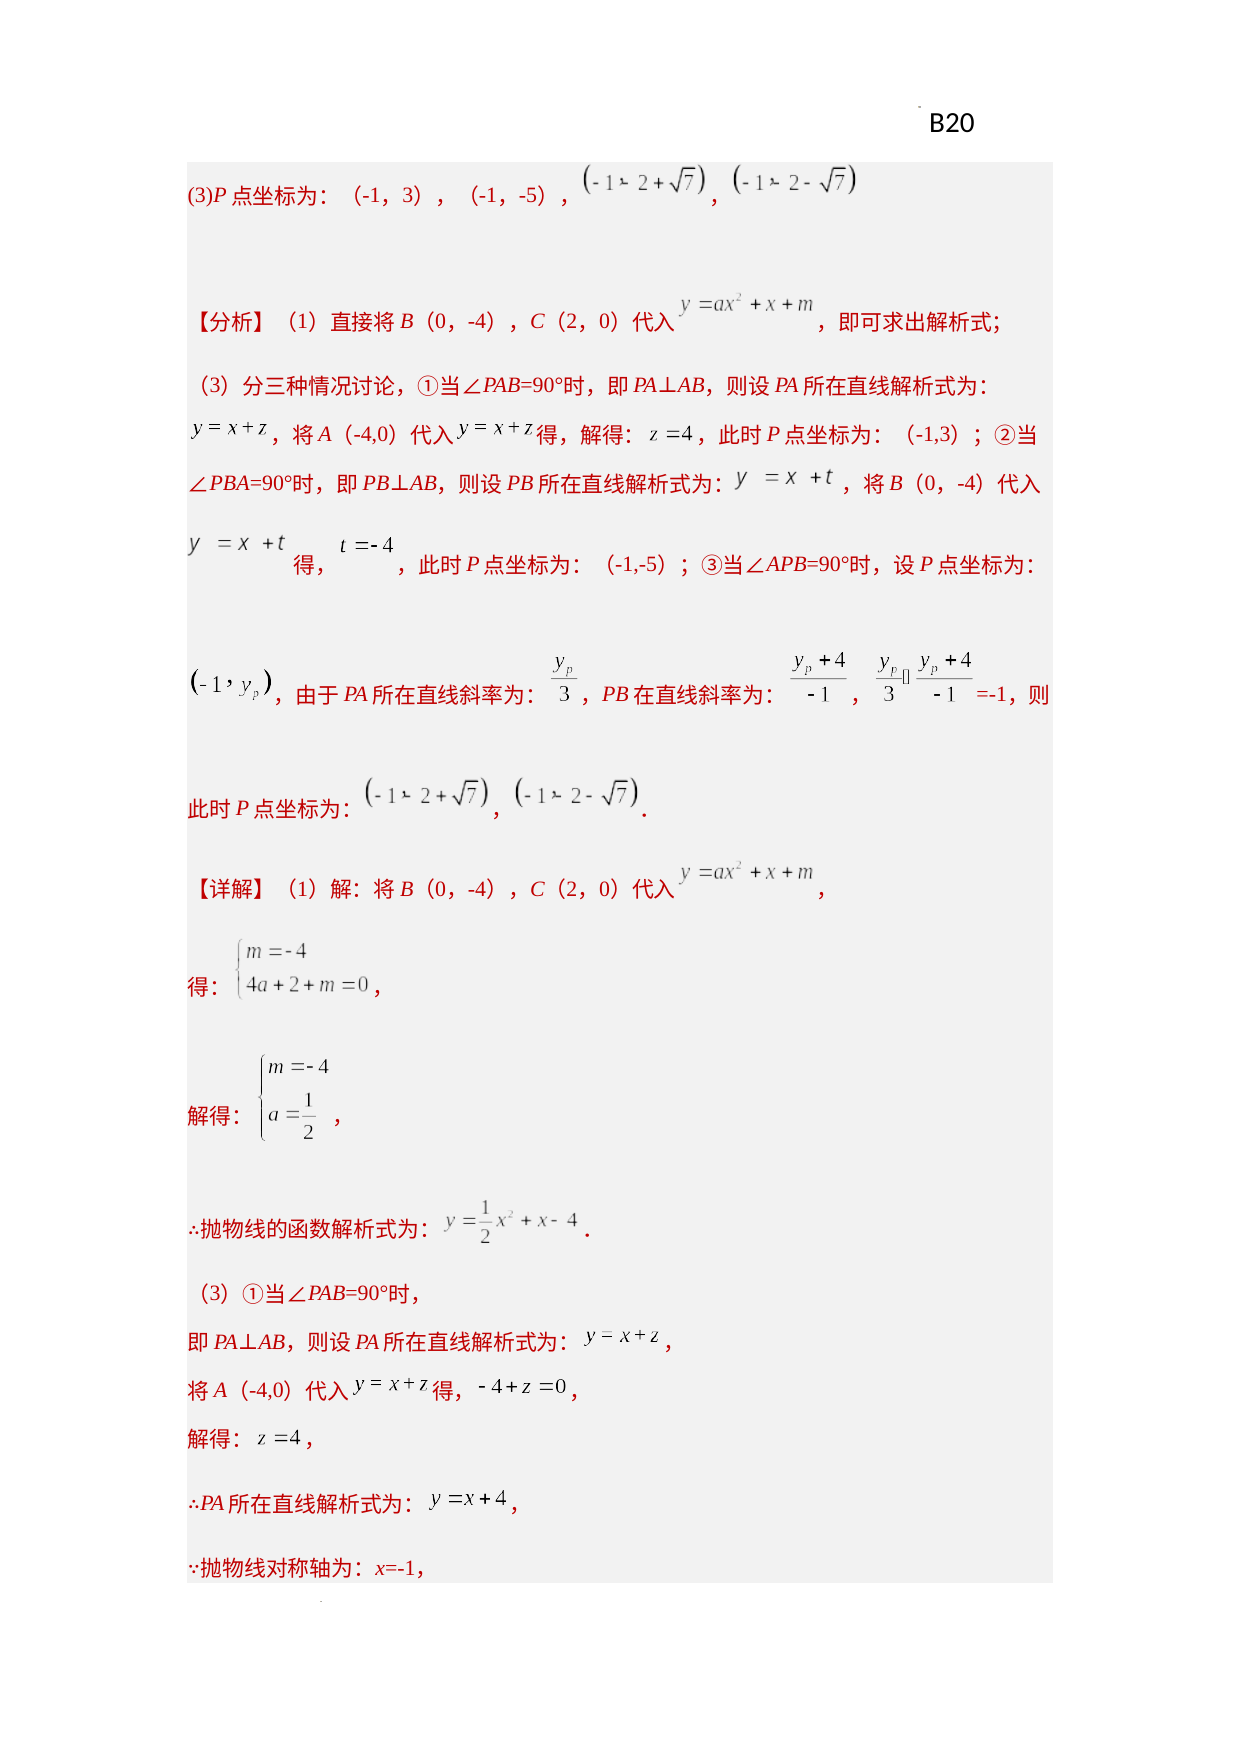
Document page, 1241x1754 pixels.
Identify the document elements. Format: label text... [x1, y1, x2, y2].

text 解得：， [187, 1422, 1053, 1454]
text 得：， [187, 937, 1053, 1034]
text 将A（-4,0）代入得，， [187, 1373, 1053, 1406]
text （3）分三种情况讨论，①当∠PAB=90°时，即PA⊥AB，则设PA所在直线解析式为：，将A（-4,0）代入得，解得：，此时P点坐标为：（-1,3）；②当∠PBA=90°时，即PB⊥AB，则设PB所在直线解析式为：，将B（0，-4）代入得，，此时P点坐标为：（-1,-5）；③当∠APB=90°时，设P点坐标为：，由于PA所在直线斜率为：，PB在直线斜率为：，=-1，则此时P点坐标为：，． [187, 369, 1053, 840]
text ∴PA所在直线解析式为：， [187, 1470, 1053, 1535]
text （3）①当∠PAB=90°时， [187, 1277, 1053, 1309]
text 解得：， [187, 1050, 1053, 1180]
text ∴抛物线的函数解析式为：． [187, 1196, 1053, 1261]
text 即PA⊥AB，则设PA所在直线解析式为：， [187, 1325, 1053, 1357]
text ∵抛物线对称轴为：x=-1， [187, 1551, 1053, 1583]
text 【详解】（1）解：将B（0，-4），C（2，0）代入， [187, 856, 1053, 921]
text 【分析】（1）直接将B（0，-4），C（2，0）代入，即可求出解析式； [187, 288, 1053, 353]
text (3)P点坐标为：（-1，3），（-1，-5），， [187, 162, 1053, 227]
